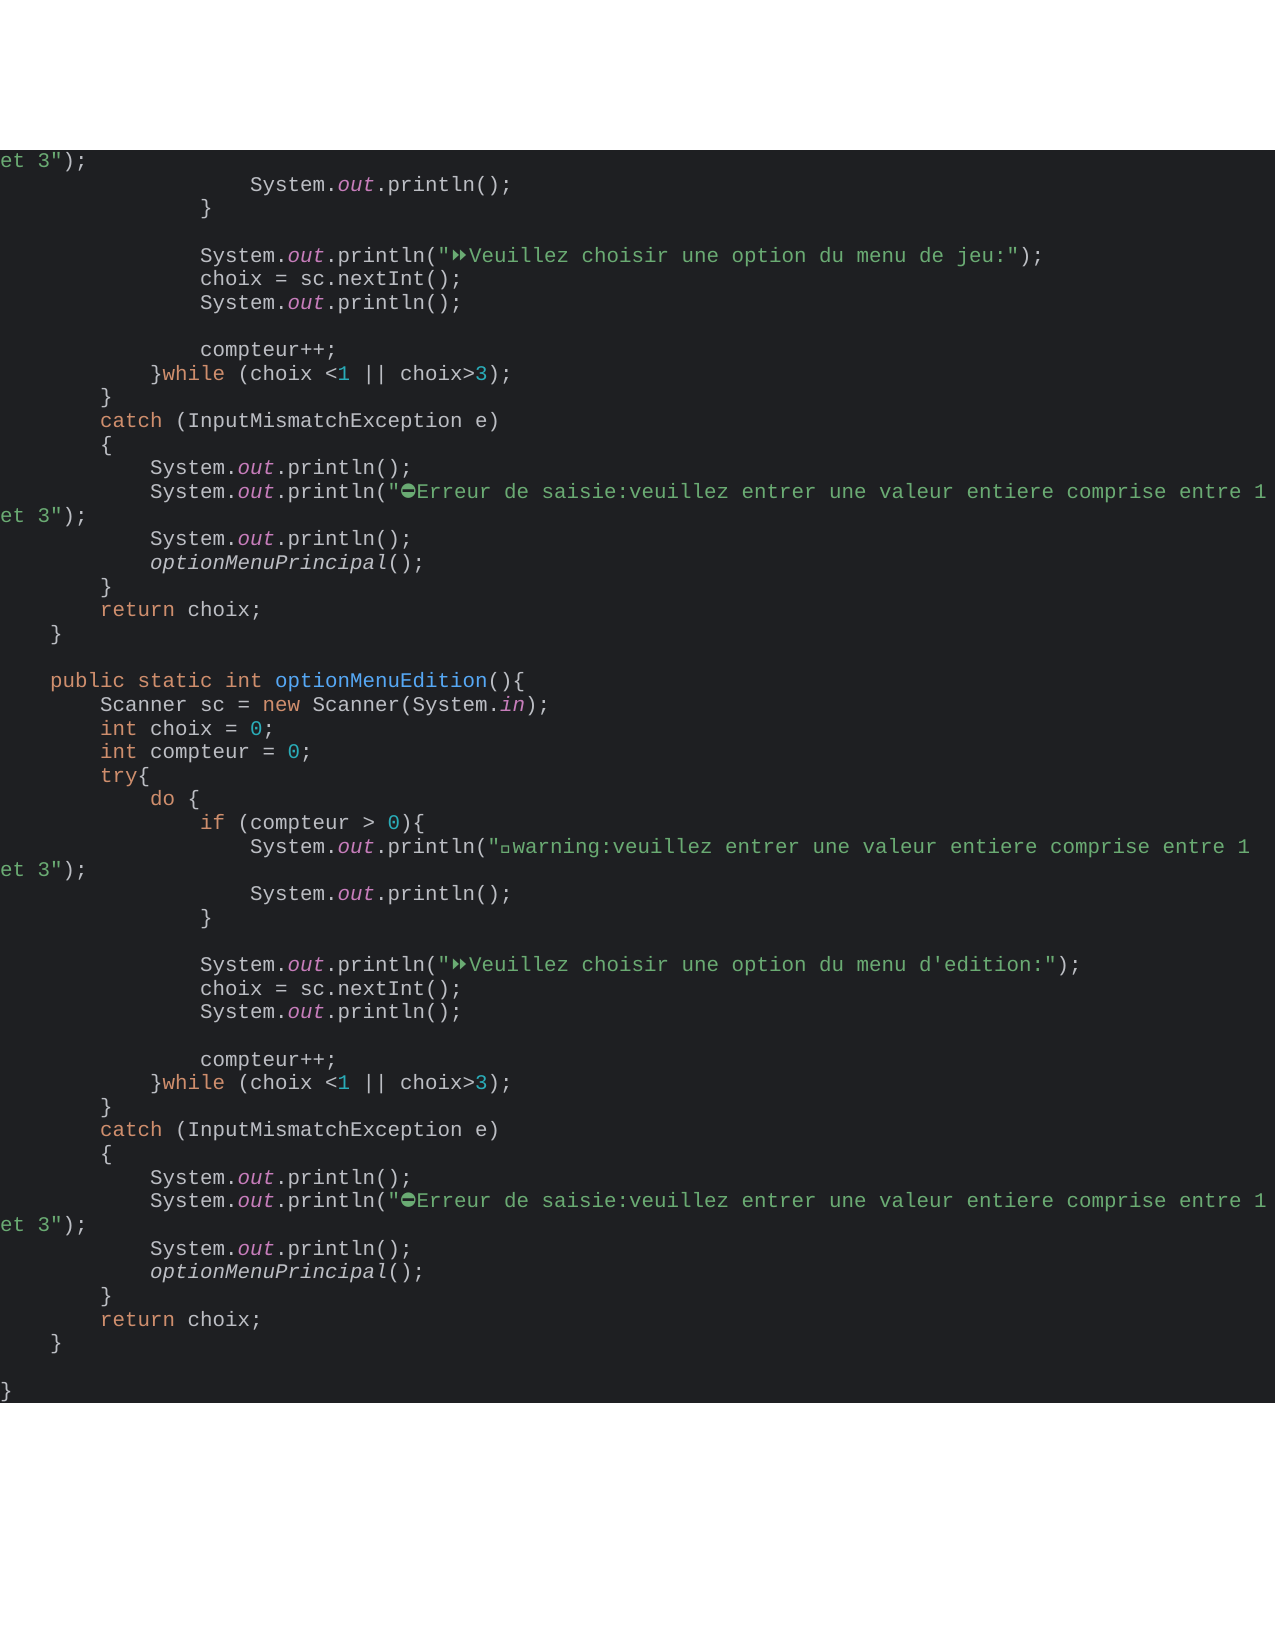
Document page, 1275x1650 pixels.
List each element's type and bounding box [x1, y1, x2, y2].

text [0, 150, 1275, 1403]
